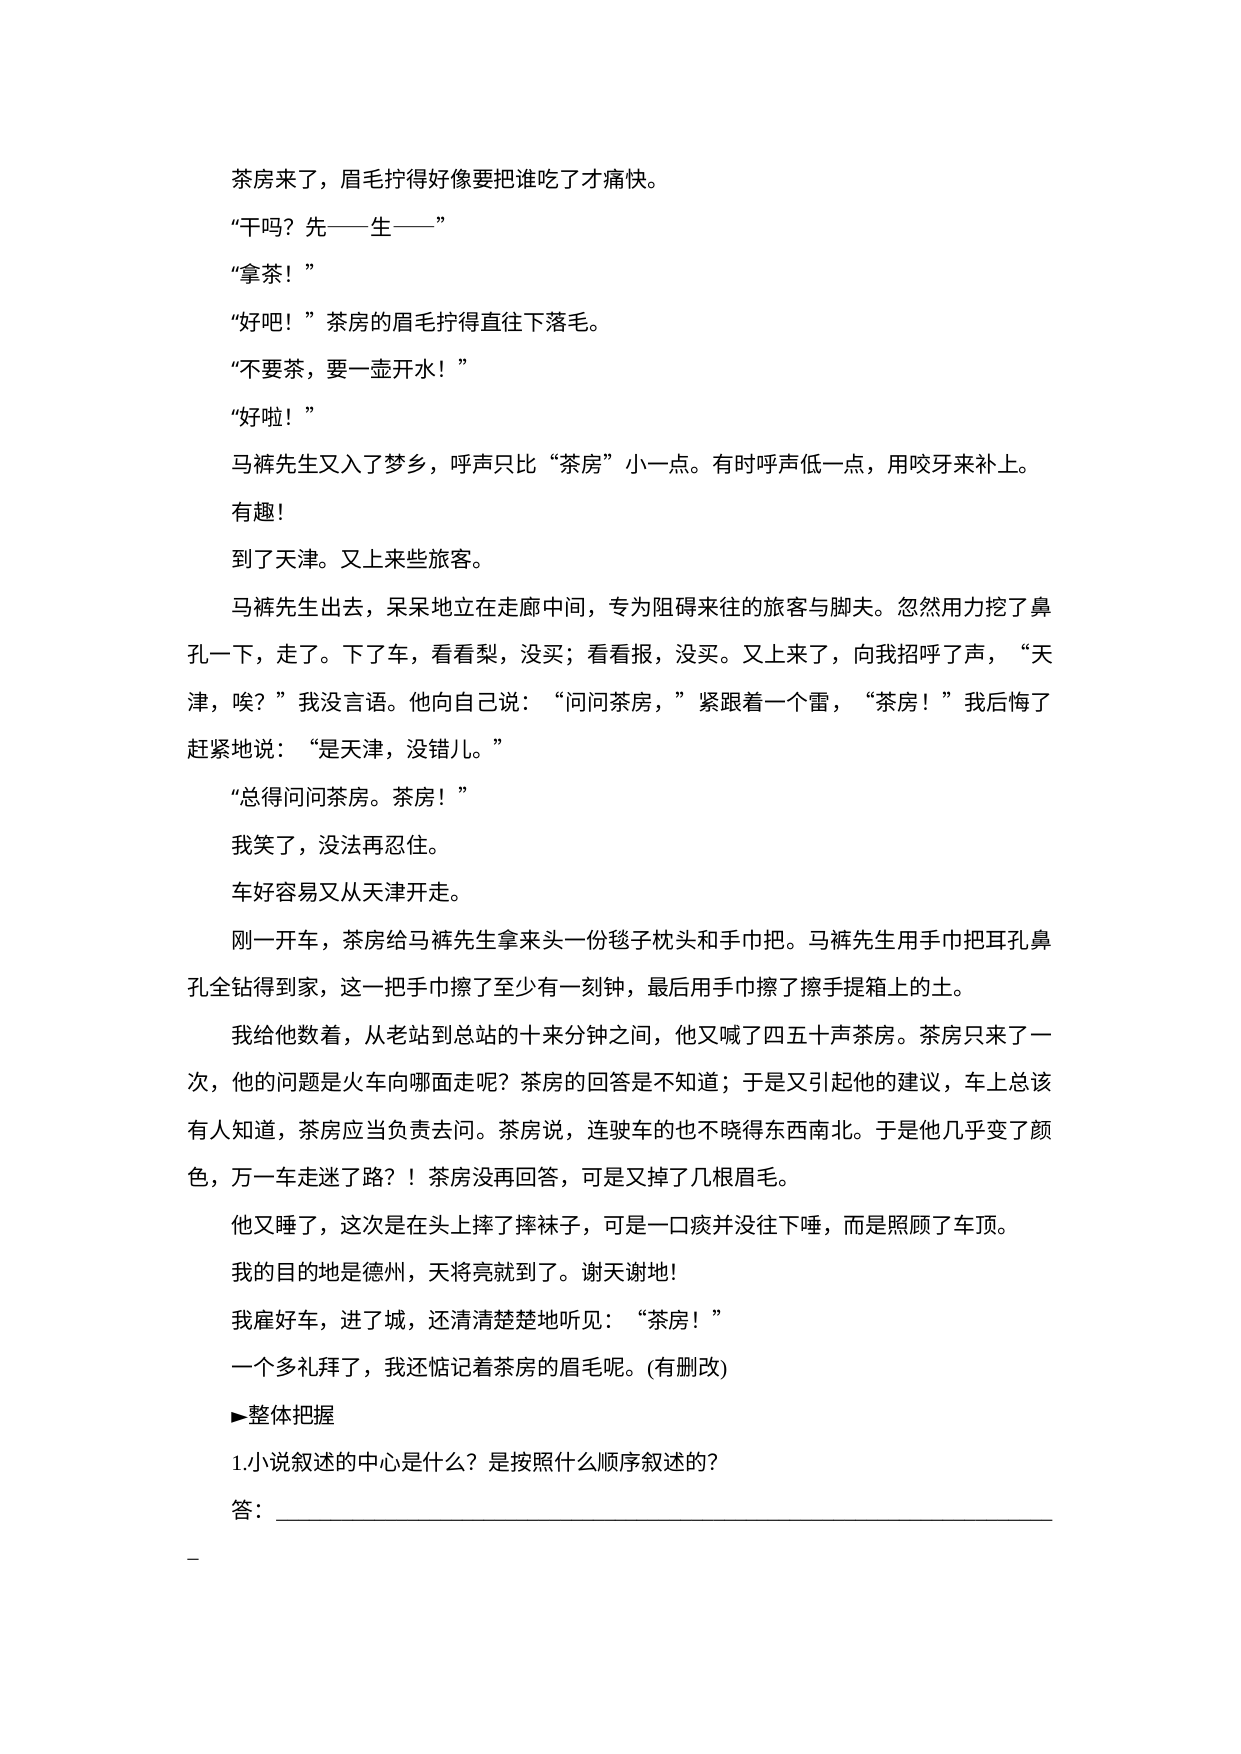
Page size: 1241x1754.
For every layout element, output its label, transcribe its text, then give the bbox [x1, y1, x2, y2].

text 到了天津。又上来些旅客。 [187, 542, 1053, 574]
text 1.小说叙述的中心是什么？是按照什么顺序叙述的？ [187, 1445, 1053, 1477]
text “拿茶！” [187, 257, 1053, 289]
text 我雇好车，进了城，还清清楚楚地听见：“茶房！” [187, 1303, 1053, 1334]
text 茶房来了，眉毛拧得好像要把谁吃了才痛快。 [187, 162, 1053, 194]
text “总得问问茶房。茶房！” [187, 780, 1053, 812]
text 我笑了，没法再忍住。 [187, 828, 1053, 859]
text 刚一开车，茶房给马裤先生拿来头一份毯子枕头和手巾把。马裤先生用手巾把耳孔鼻孔全钻得到家，这一把手巾擦了至少有一刻钟，最后用手巾擦了擦手提箱上的土。 [187, 923, 1053, 1002]
text 他又睡了，这次是在头上摔了摔袜子，可是一口痰并没往下唾，而是照顾了车顶。 [187, 1208, 1053, 1239]
text ►整体把握 [187, 1398, 1053, 1429]
text 一个多礼拜了，我还惦记着茶房的眉毛呢。(有删改) [187, 1350, 1053, 1382]
text “好吧！”茶房的眉毛拧得直往下落毛。 [187, 305, 1053, 336]
text “不要茶，要一壶开水！” [187, 352, 1053, 384]
text 我给他数着，从老站到总站的十来分钟之间，他又喊了四五十声茶房。茶房只来了一次，他的问题是火车向哪面走呢？茶房的回答是不知道；于是又引起他的建议，车上总该有人知道，茶房应当负责去问。茶房说，连驶车的也不晓得东西南北。于是他几乎变了颜色，万一车走迷了路？！茶房没再回答，可是又掉了几根眉毛。 [187, 1018, 1053, 1192]
text 车好容易又从天津开走。 [187, 875, 1053, 907]
text 马裤先生又入了梦乡，呼声只比“茶房”小一点。有时呼声低一点，用咬牙来补上。 [187, 447, 1053, 479]
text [187, 1493, 1053, 1562]
text 马裤先生出去，呆呆地立在走廊中间，专为阻碍来往的旅客与脚夫。忽然用力挖了鼻孔一下，走了。下了车，看看梨，没买；看看报，没买。又上来了，向我招呼了声，“天津，唉？”我没言语。他向自己说：“问问茶房，”紧跟着一个雷，“茶房！”我后悔了，赶紧地说：“是天津，没错儿。” [187, 590, 1053, 764]
text “好啦！” [187, 400, 1053, 432]
text 有趣！ [187, 495, 1053, 527]
text 我的目的地是德州，天将亮就到了。谢天谢地！ [187, 1255, 1053, 1287]
text “干吗？先——生——” [187, 209, 1053, 241]
